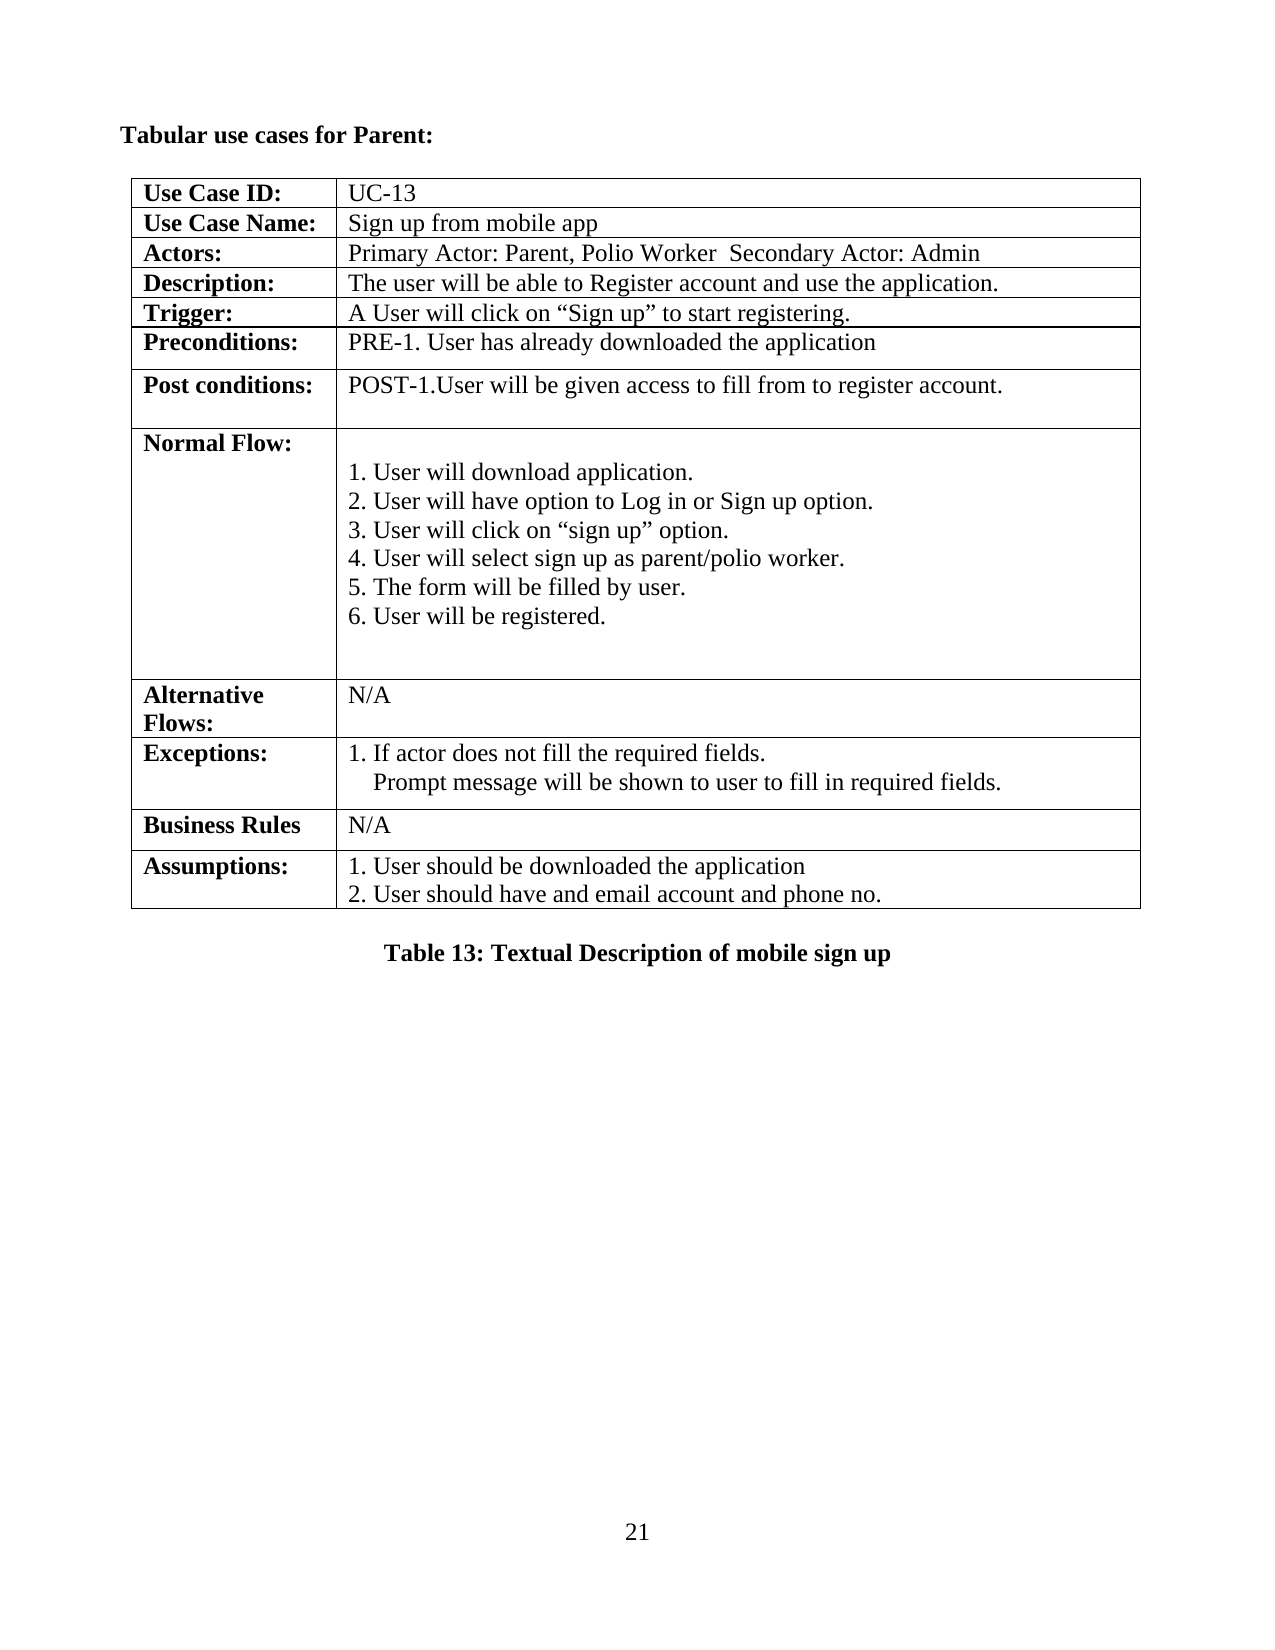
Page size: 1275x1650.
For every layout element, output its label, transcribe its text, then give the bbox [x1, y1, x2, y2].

table_cell N/A [337, 680, 1140, 737]
table_header Use Case ID: [132, 179, 336, 207]
table_cell Normal Flow: [132, 429, 336, 679]
table_cell Preconditions: [132, 328, 336, 369]
table_cell Exceptions: [132, 738, 336, 809]
table_header UC-13 [337, 179, 1140, 207]
table_cell Primary Actor: Parent, Polio Worker Secondary Actor: Admin [337, 238, 1140, 267]
table_cell Description: [132, 268, 336, 297]
table_cell Sign up from mobile app [337, 208, 1140, 237]
table_cell 1. User should be downloaded the application 2. User should have and email account and phone no. [337, 851, 1140, 908]
table_cell A User will click on “Sign up” to start registering. [337, 298, 1140, 326]
table_cell 1. If actor does not fill the required fields. Prompt message will be shown to user to fill in required fields. [337, 738, 1140, 809]
table_cell Assumptions: [132, 851, 336, 908]
table_cell PRE-1. User has already downloaded the application [337, 328, 1140, 369]
text Table 13: Textual Description of mobile sign up [120, 938, 1155, 967]
table_cell Actors: [132, 238, 336, 267]
table_cell 1. User will download application. 2. User will have option to Log in or Sign up option. 3. User will click on “sign up” option. 4. User will select sign up as parent/polio worker. 5. The form will be filled by user. 6. User will be registered. [337, 429, 1140, 679]
table_cell Post conditions: [132, 370, 336, 427]
table_cell N/A [337, 810, 1140, 850]
text Tabular use cases for Parent: [120, 120, 1155, 149]
table_cell Use Case Name: [132, 208, 336, 237]
table_cell Alternative Flows: [132, 680, 336, 737]
table_cell POST-1.User will be given access to fill from to register account. [337, 370, 1140, 427]
table_cell Business Rules [132, 810, 336, 850]
table_cell The user will be able to Register account and use the application. [337, 268, 1140, 297]
table_cell Trigger: [132, 298, 336, 326]
